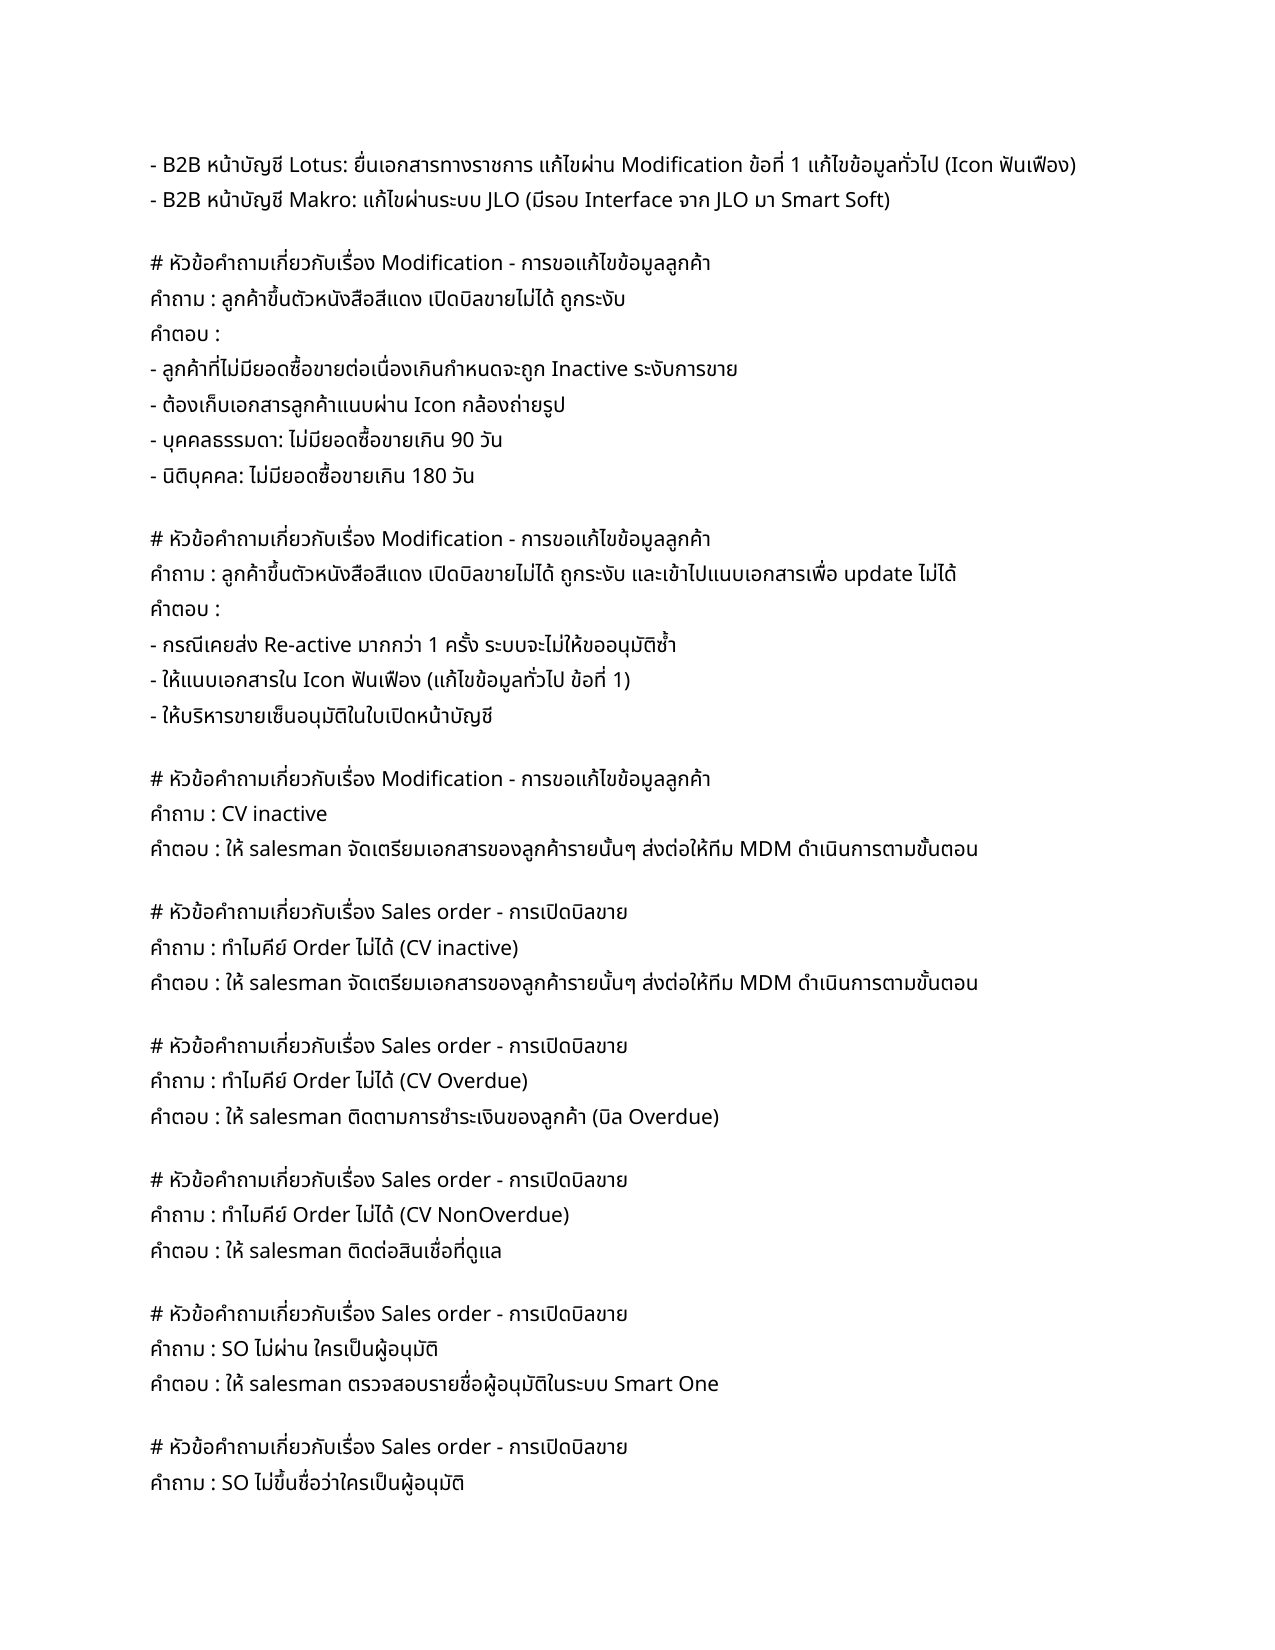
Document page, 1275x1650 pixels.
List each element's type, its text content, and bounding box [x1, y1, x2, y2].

text # หัวข้อคำถามเกี่ยวกับเรื่อง Sales order - การเปิดบิลขาย [150, 1165, 1125, 1196]
text # หัวข้อคำถามเกี่ยวกับเรื่อง Sales order - การเปิดบิลขาย [150, 1299, 1125, 1329]
text - ให้แนบเอกสารใน Icon ฟันเฟือง (แก้ไขข้อมูลทั่วไป ข้อที่ 1) [150, 665, 1125, 696]
text คำถาม : ลูกค้าขึ้นตัวหนังสือสีแดง เปิดบิลขายไม่ได้ ถูกระงับ [150, 284, 1125, 314]
text คำตอบ : ให้ salesman ติดตามการชำระเงินของลูกค้า (บิล Overdue) [150, 1102, 1125, 1133]
text คำถาม : ทำไมคีย์ Order ไม่ได้ (CV Overdue) [150, 1067, 1125, 1097]
text คำตอบ : ให้ salesman ติดต่อสินเชื่อที่ดูแล [150, 1236, 1125, 1267]
text # หัวข้อคำถามเกี่ยวกับเรื่อง Modification - การขอแก้ไขข้อมูลลูกค้า [150, 764, 1125, 794]
text # หัวข้อคำถามเกี่ยวกับเรื่อง Sales order - การเปิดบิลขาย [150, 1031, 1125, 1062]
text - ลูกค้าที่ไม่มียอดซื้อขายต่อเนื่องเกินกำหนดจะถูก Inactive ระงับการขาย [150, 354, 1125, 385]
text - ให้บริหารขายเซ็นอนุมัติในใบเปิดหน้าบัญชี [150, 701, 1125, 732]
text คำตอบ : ให้ salesman จัดเตรียมเอกสารของลูกค้ารายนั้นๆ ส่งต่อให้ทีม MDM ดำเนินการตามขั้นตอน [150, 968, 1125, 999]
text คำถาม : CV inactive [150, 799, 1125, 830]
text # หัวข้อคำถามเกี่ยวกับเรื่อง Sales order - การเปิดบิลขาย [150, 897, 1125, 928]
text - บุคคลธรรมดา: ไม่มียอดซื้อขายเกิน 90 วัน [150, 425, 1125, 456]
text # หัวข้อคำถามเกี่ยวกับเรื่อง Modification - การขอแก้ไขข้อมูลลูกค้า [150, 524, 1125, 554]
text คำตอบ : [150, 594, 1125, 625]
text คำถาม : ทำไมคีย์ Order ไม่ได้ (CV inactive) [150, 933, 1125, 964]
text คำถาม : ลูกค้าขึ้นตัวหนังสือสีแดง เปิดบิลขายไม่ได้ ถูกระงับ และเข้าไปแนบเอกสารเพื่อ update ไม่ได้ [150, 559, 1125, 590]
text - นิติบุคคล: ไม่มียอดซื้อขายเกิน 180 วัน [150, 461, 1125, 492]
text # หัวข้อคำถามเกี่ยวกับเรื่อง Modification - การขอแก้ไขข้อมูลลูกค้า [150, 248, 1125, 279]
text คำถาม : SO ไม่ผ่าน ใครเป็นผู้อนุมัติ [150, 1334, 1125, 1365]
text - B2B หน้าบัญชี Makro: แก้ไขผ่านระบบ JLO (มีรอบ Interface จาก JLO มา Smart Soft) [150, 185, 1125, 216]
text - กรณีเคยส่ง Re-active มากกว่า 1 ครั้ง ระบบจะไม่ให้ขออนุมัติซ้ำ [150, 630, 1125, 661]
text คำตอบ : ให้ salesman ตรวจสอบรายชื่อผู้อนุมัติในระบบ Smart One [150, 1369, 1125, 1400]
text คำตอบ : [150, 319, 1125, 350]
text คำตอบ : ให้ salesman จัดเตรียมเอกสารของลูกค้ารายนั้นๆ ส่งต่อให้ทีม MDM ดำเนินการตามขั้นตอน [150, 834, 1125, 865]
text - B2B หน้าบัญชี Lotus: ยื่นเอกสารทางราชการ แก้ไขผ่าน Modification ข้อที่ 1 แก้ไขข้อมูลทั่วไป (Icon ฟันเฟือง) [150, 150, 1125, 181]
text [150, 1432, 1125, 1463]
text - ต้องเก็บเอกสารลูกค้าแนบผ่าน Icon กล้องถ่ายรูป [150, 390, 1125, 421]
text คำถาม : SO ไม่ขึ้นชื่อว่าใครเป็นผู้อนุมัติ [150, 1468, 1125, 1499]
text คำถาม : ทำไมคีย์ Order ไม่ได้ (CV NonOverdue) [150, 1200, 1125, 1231]
